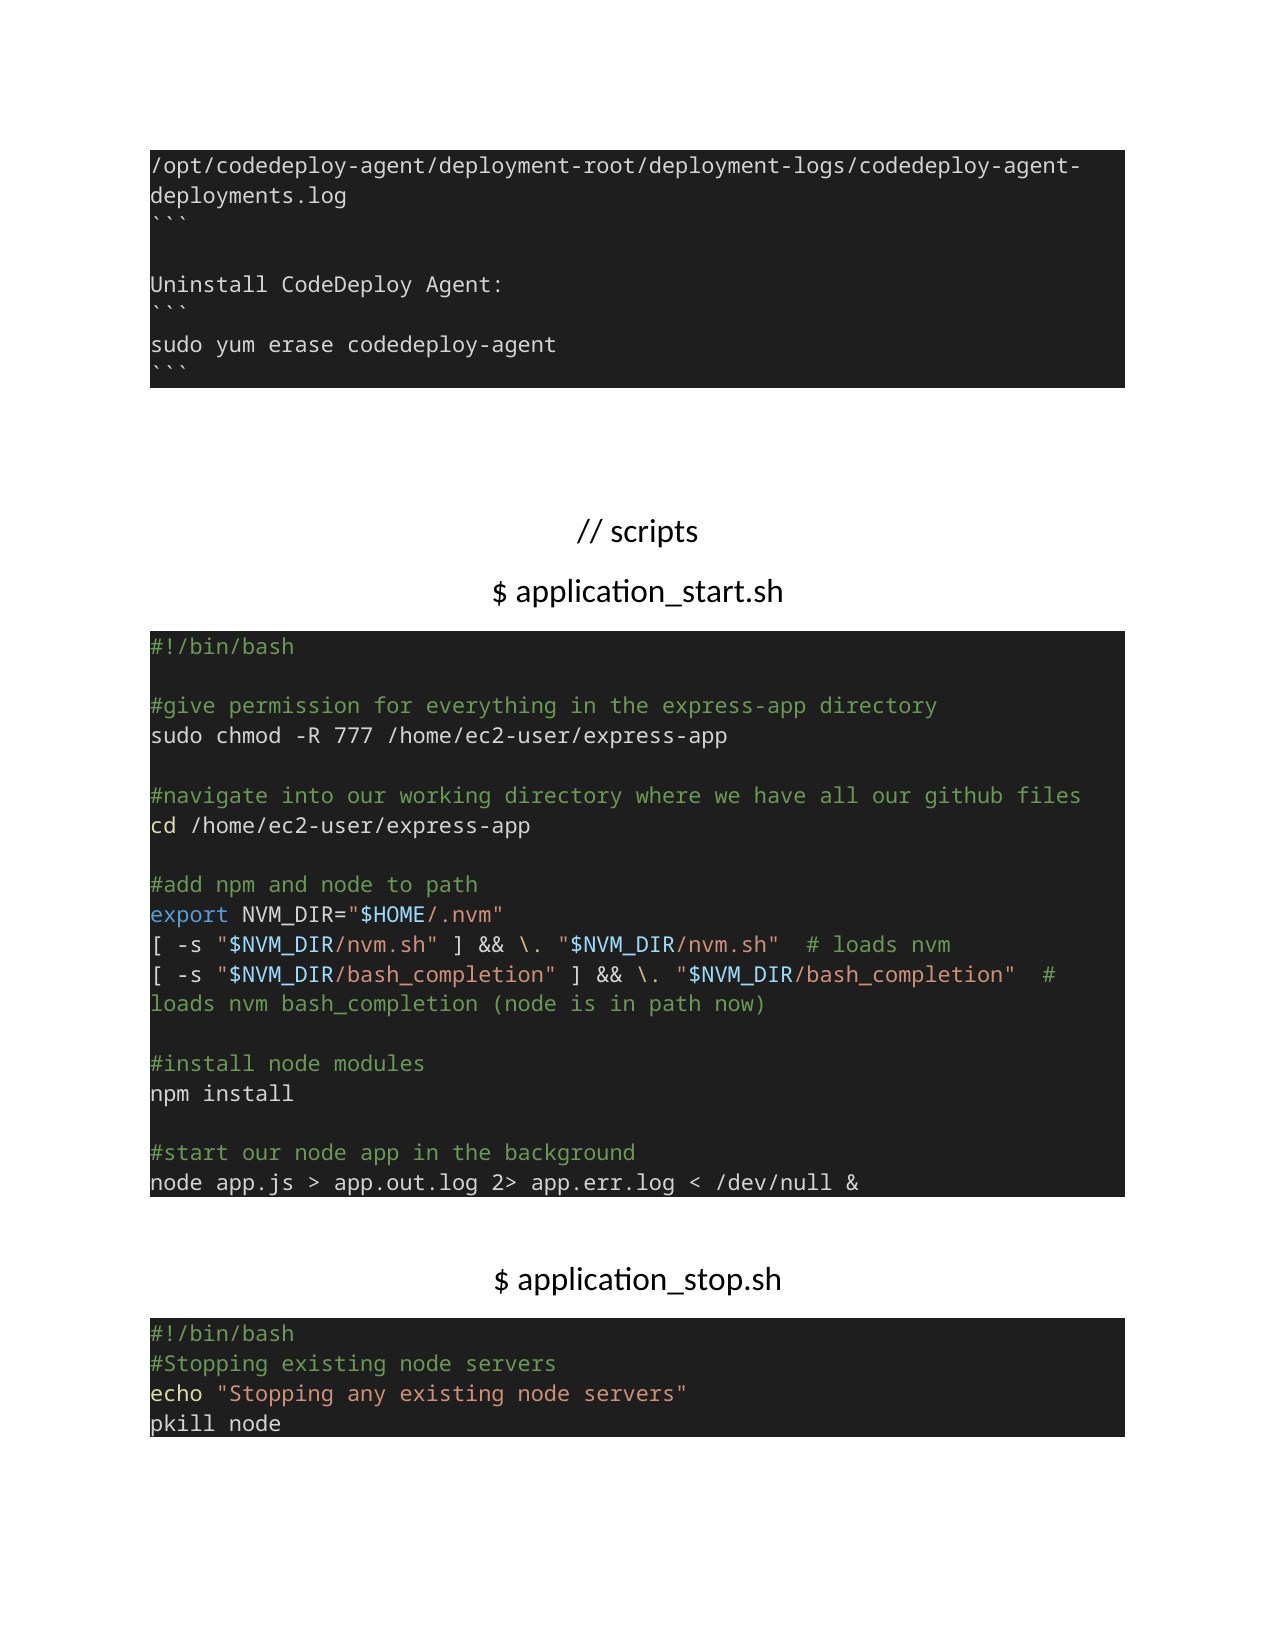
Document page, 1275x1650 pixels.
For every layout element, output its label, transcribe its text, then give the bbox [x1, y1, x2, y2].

text sudo yum erase codedeploy-agent [150, 329, 1125, 358]
text #give permission for everything in the express-app directory [150, 690, 1125, 720]
text #!/bin/bash [150, 1318, 1125, 1348]
text node app.js > app.out.log 2> app.err.log < /dev/null & [150, 1167, 1125, 1197]
text cd /home/ec2-user/express-app [150, 809, 1125, 839]
text sudo chmod -R 777 /home/ec2-user/express-app [150, 720, 1125, 750]
text [ -s "$NVM_DIR/bash_completion" ] && \. "$NVM_DIR/bash_completion" # loads nvm bash_completion (node is in path now) [150, 958, 1125, 1018]
text #Stopping existing node servers [150, 1348, 1125, 1378]
text Uninstall CodeDeploy Agent: [150, 269, 1125, 299]
text // scripts [150, 509, 1125, 550]
text #start our node app in the background [150, 1137, 1125, 1167]
text #install node modules [150, 1048, 1125, 1078]
text [ -s "$NVM_DIR/nvm.sh" ] && \. "$NVM_DIR/nvm.sh" # loads nvm [150, 929, 1125, 958]
text export NVM_DIR="$HOME/.nvm" [150, 899, 1125, 929]
text pkill node [150, 1407, 1125, 1437]
text $ application_start.sh [150, 570, 1125, 611]
text #add npm and node to path [150, 869, 1125, 899]
text #navigate into our working directory where we have all our github files [150, 780, 1125, 809]
text npm install [150, 1078, 1125, 1107]
text #!/bin/bash [150, 631, 1125, 661]
text echo "Stopping any existing node servers" [150, 1378, 1125, 1407]
text ``` [150, 299, 1125, 329]
text $ application_stop.sh [150, 1257, 1125, 1298]
text /opt/codedeploy-agent/deployment-root/deployment-logs/codedeploy-agent-deployments.log [150, 150, 1125, 209]
text ``` [150, 209, 1125, 239]
text ``` [150, 358, 1125, 388]
